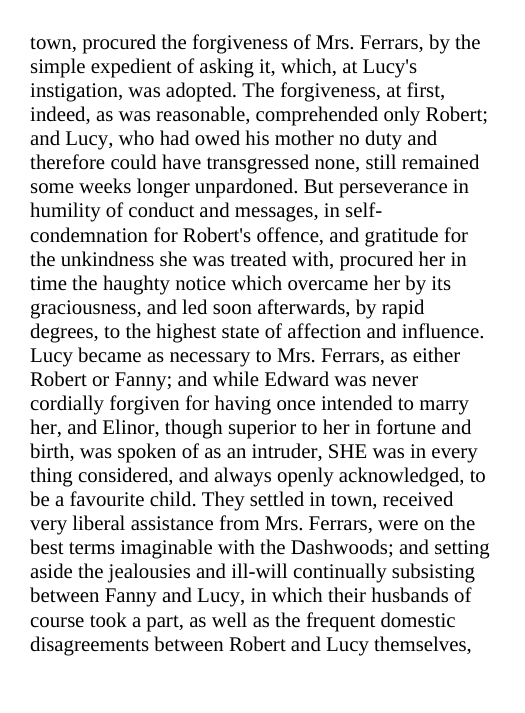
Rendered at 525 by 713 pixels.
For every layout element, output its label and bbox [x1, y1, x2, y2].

text [30, 30, 495, 656]
